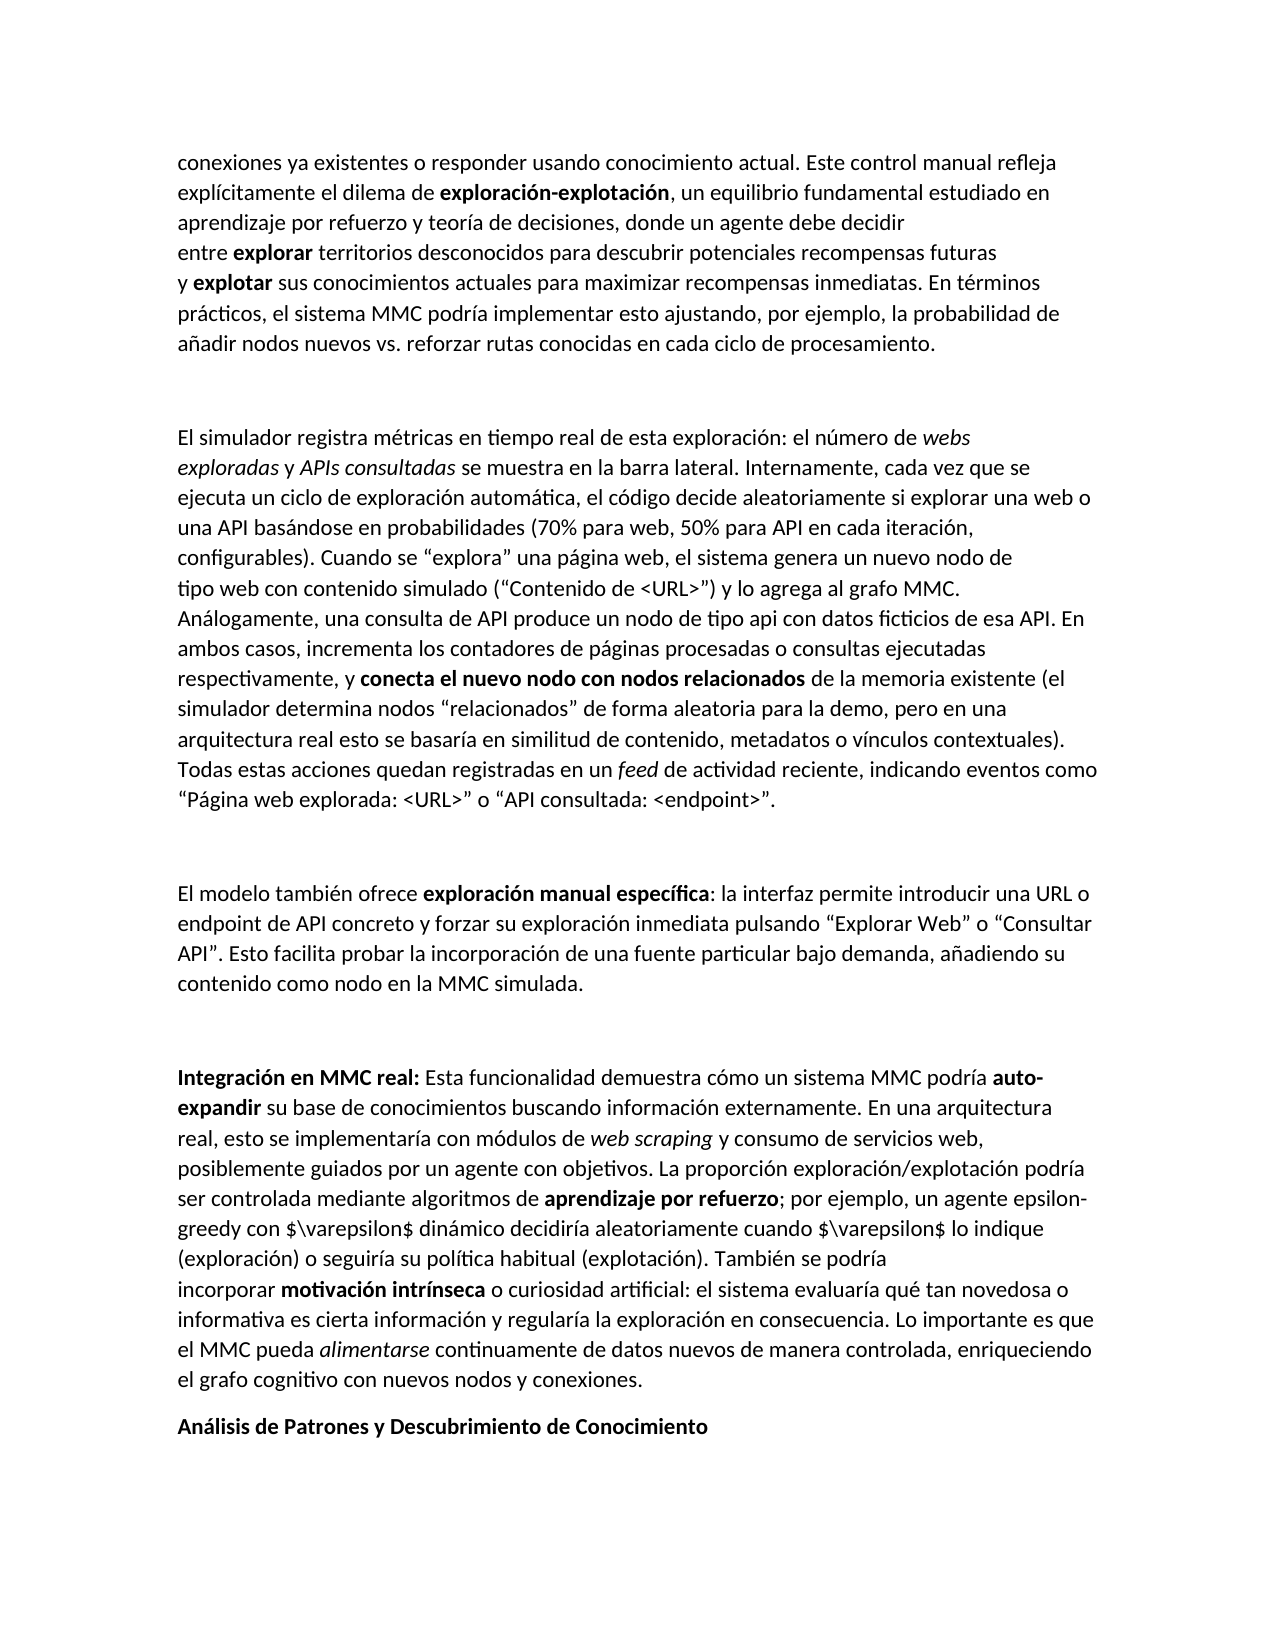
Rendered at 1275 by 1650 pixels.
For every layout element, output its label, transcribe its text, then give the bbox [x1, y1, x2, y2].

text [177, 148, 1098, 357]
text El simulador registra métricas en tiempo real de esta exploración: el número de webs exploradas y APIs consultadas se muestra en la barra lateral. Internamente, cada vez que se ejecuta un ciclo de exploración automática, el código decide aleatoriamente si explorar una web o una API basándose en probabilidades (70% para web, 50% para API en cada iteración, configurables). Cuando se “explora” una página web, el sistema genera un nuevo nodo de tipo web con contenido simulado (“Contenido de <URL>”) y lo agrega al grafo MMC. Análogamente, una consulta de API produce un nodo de tipo api con datos ficticios de esa API. En ambos casos, incrementa los contadores de páginas procesadas o consultas ejecutadas respectivamente, y conecta el nuevo nodo con nodos relacionados de la memoria existente (el simulador determina nodos “relacionados” de forma aleatoria para la demo, pero en una arquitectura real esto se basaría en similitud de contenido, metadatos o vínculos contextuales). Todas estas acciones quedan registradas en un feed de actividad reciente, indicando eventos como “Página web explorada: <URL>” o “API consultada: <endpoint>”. [177, 423, 1098, 813]
text Integración en MMC real: Esta funcionalidad demuestra cómo un sistema MMC podría auto-expandir su base de conocimientos buscando información externamente. En una arquitectura real, esto se implementaría con módulos de web scraping y consumo de servicios web, posiblemente guiados por un agente con objetivos. La proporción exploración/explotación podría ser controlada mediante algoritmos de aprendizaje por refuerzo; por ejemplo, un agente epsilon-greedy con $\varepsilon$ dinámico decidiría aleatoriamente cuando $\varepsilon$ lo indique (exploración) o seguiría su política habitual (explotación). También se podría incorporar motivación intrínseca o curiosidad artificial: el sistema evaluaría qué tan novedosa o informativa es cierta información y regularía la exploración en consecuencia. Lo importante es que el MMC pueda alimentarse continuamente de datos nuevos de manera controlada, enriqueciendo el grafo cognitivo con nuevos nodos y conexiones. [177, 1063, 1098, 1393]
text Análisis de Patrones y Descubrimiento de Conocimiento [177, 1412, 1098, 1440]
text El modelo también ofrece exploración manual específica: la interfaz permite introducir una URL o endpoint de API concreto y forzar su exploración inmediata pulsando “Explorar Web” o “Consultar API”. Esto facilita probar la incorporación de una fuente particular bajo demanda, añadiendo su contenido como nodo en la MMC simulada. [177, 879, 1098, 997]
